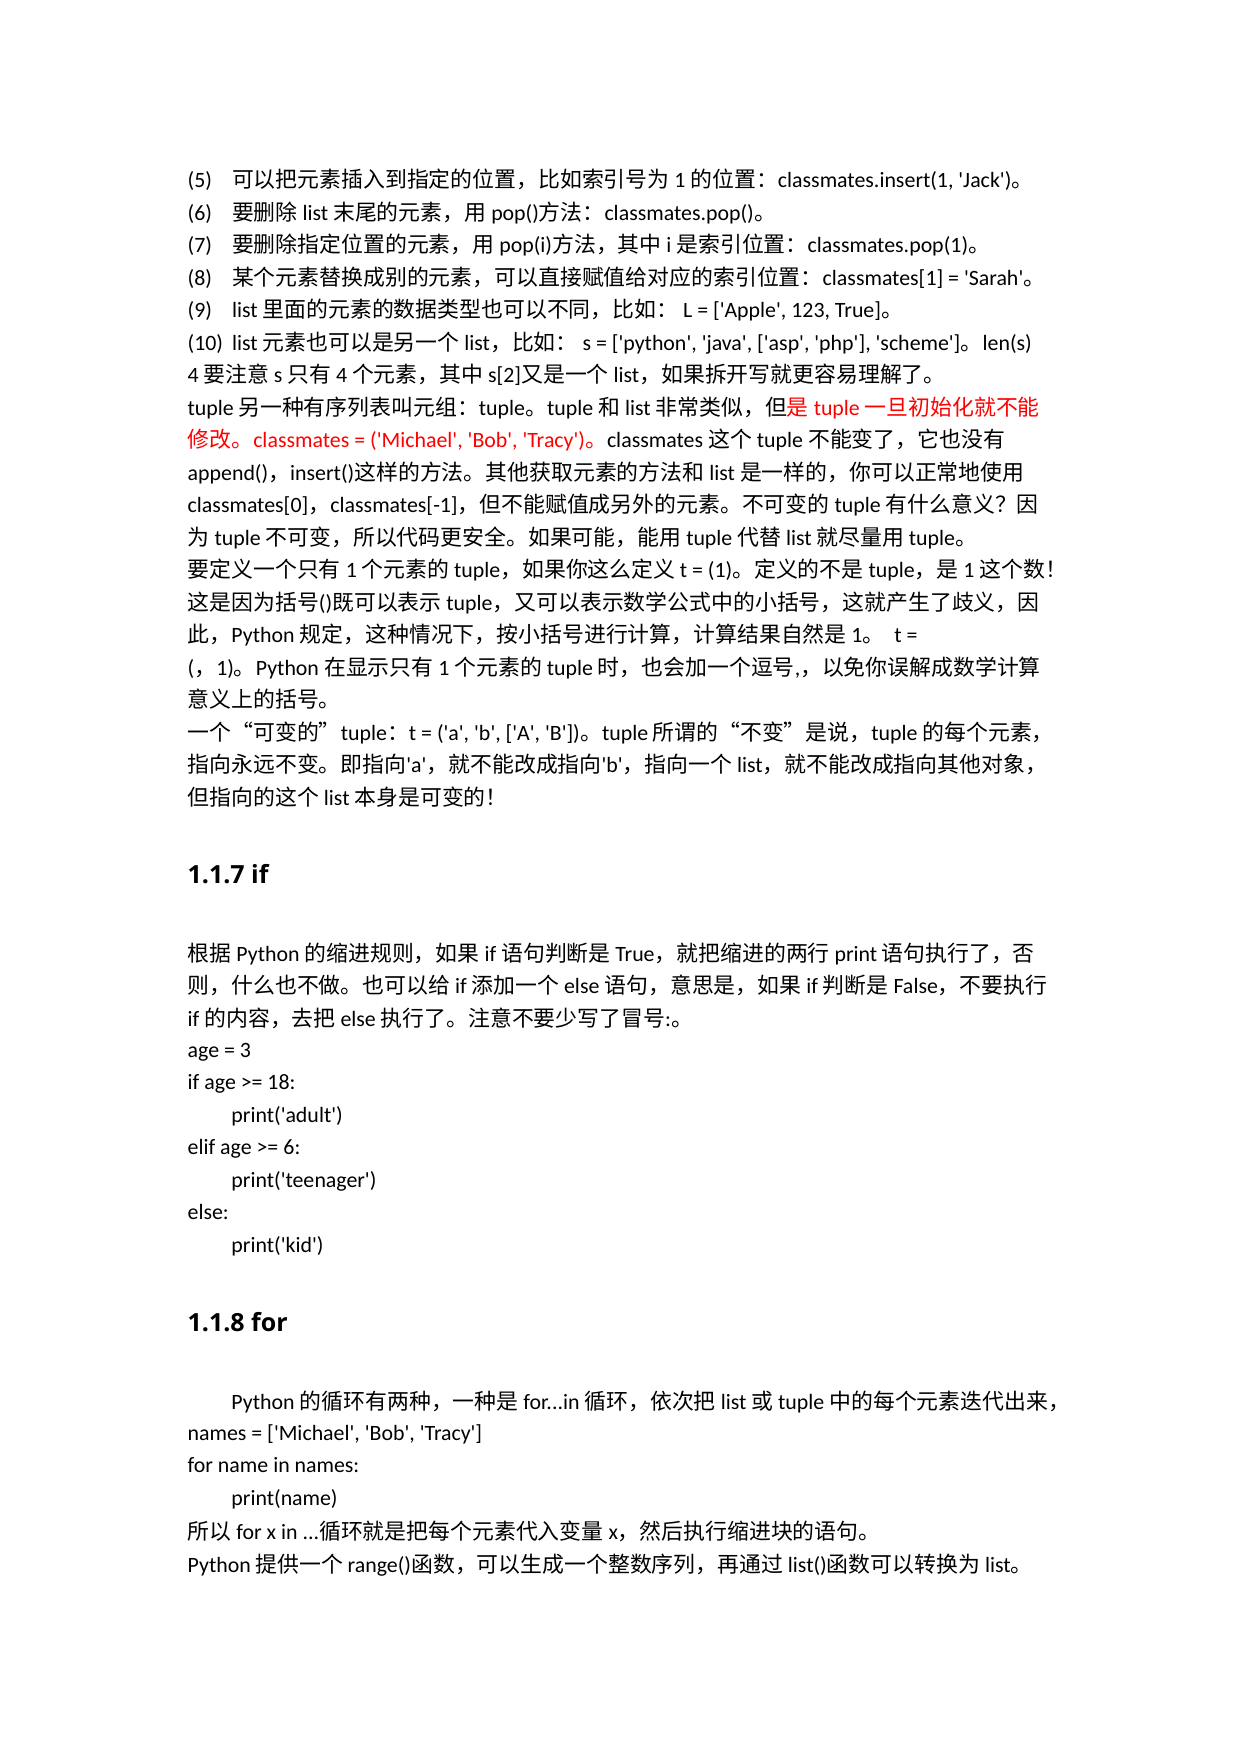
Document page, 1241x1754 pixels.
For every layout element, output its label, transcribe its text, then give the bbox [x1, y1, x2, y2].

text print('adult') [187, 1098, 1053, 1130]
list 要删除指定位置的元素，用 pop(i)方法，其中 i 是索引位置：classmates.pop(1)。 [187, 227, 1053, 259]
text Python 的循环有两种，一种是 for...in 循环，依次把 list 或 tuple 中的每个元素迭代出来， [187, 1384, 1053, 1416]
list classmates[0]，classmates[-1]，但不能赋值成另外的元素。不可变的 tuple 有什么意义？因为 tuple 不可变，所以代码更安全。如果可能，能用 tuple 代替 list 就尽量用 tuple。 [187, 487, 1053, 552]
list 一个“可变的”tuple：t = ('a', 'b', ['A', 'B'])。tuple所谓的“不变”是说，tuple 的每个元素，指向永远不变。即指向'a'，就不能改成指向'b'，指向一个 list，就不能改成指向其他对象，但指向的这个 list 本身是可变的！ [187, 714, 1053, 812]
list 可以把元素插入到指定的位置，比如索引号为 1 的位置：classmates.insert(1, 'Jack')。 [187, 162, 1053, 194]
text 根据 Python 的缩进规则，如果 if 语句判断是 True，就把缩进的两行 print语句执行了，否则，什么也不做。也可以给 if 添加一个 else 语句，意思是，如果 if 判断是 False，不要执行 if 的内容，去把 else 执行了。注意不要少写了冒号:。 [187, 935, 1053, 1033]
list 4要注意 s 只有 4 个元素，其中 s[2]又是一个 list，如果拆开写就更容易理解了。 [187, 357, 1053, 389]
subtitle 1.1.8 for [187, 1289, 1053, 1354]
list list 里面的元素的数据类型也可以不同，比如： L = ['Apple', 123, True]。 [187, 292, 1053, 324]
list tuple另一种有序列表叫元组：tuple。tuple 和 list 非常类似，但是 tuple 一旦初始化就不能修改。classmates = ('Michael', 'Bob', 'Tracy')。classmates 这个 tuple 不能变了，它也没有 append()，insert()这样的方法。其他获取元素的方法和 list 是一样的，你可以正常地使用 [187, 389, 1053, 487]
text print('teenager') [187, 1163, 1053, 1195]
text else: [187, 1195, 1053, 1228]
text names = ['Michael', 'Bob', 'Tracy'] [187, 1416, 1053, 1449]
subtitle 1.1.7 if [187, 841, 1053, 906]
text for name in names: [187, 1449, 1053, 1481]
text print('kid') [187, 1228, 1053, 1260]
text Python提供一个 range()函数，可以生成一个整数序列，再通过 list()函数可以转换为 list。比如 range(5)生成的序列是从 0 开始小于 5 的整数：list(range(5))。 [187, 1546, 1053, 1579]
text age = 3 [187, 1033, 1053, 1065]
text 所以 for x in ...循环就是把每个元素代入变量 x，然后执行缩进块的语句。 [187, 1514, 1053, 1546]
text elif age >= 6: [187, 1130, 1053, 1163]
list list 元素也可以是另一个 list，比如： s = ['python', 'java', ['asp', 'php'], 'scheme']。len(s) [187, 324, 1053, 357]
list 要删除 list 末尾的元素，用 pop()方法：classmates.pop()。 [187, 194, 1053, 227]
text print(name) [187, 1481, 1053, 1514]
list 要定义一个只有 1 个元素的 tuple，如果你这么定义t = (1)。定义的不是 tuple，是 1 这个数！这是因为括号()既可以表示 tuple，又可以表示数学公式中的小括号，这就产生了歧义，因此，Python 规定，这种情况下，按小括号进行计算，计算结果自然是 1。 t = (，1)。Python 在显示只有 1 个元素的 tuple 时，也会加一个逗号,，以免你误解成数学计算意义上的括号。 [187, 552, 1053, 714]
list 某个元素替换成别的元素，可以直接赋值给对应的索引位置：classmates[1] = 'Sarah'。 [187, 259, 1053, 292]
text if age >= 18: [187, 1065, 1053, 1098]
